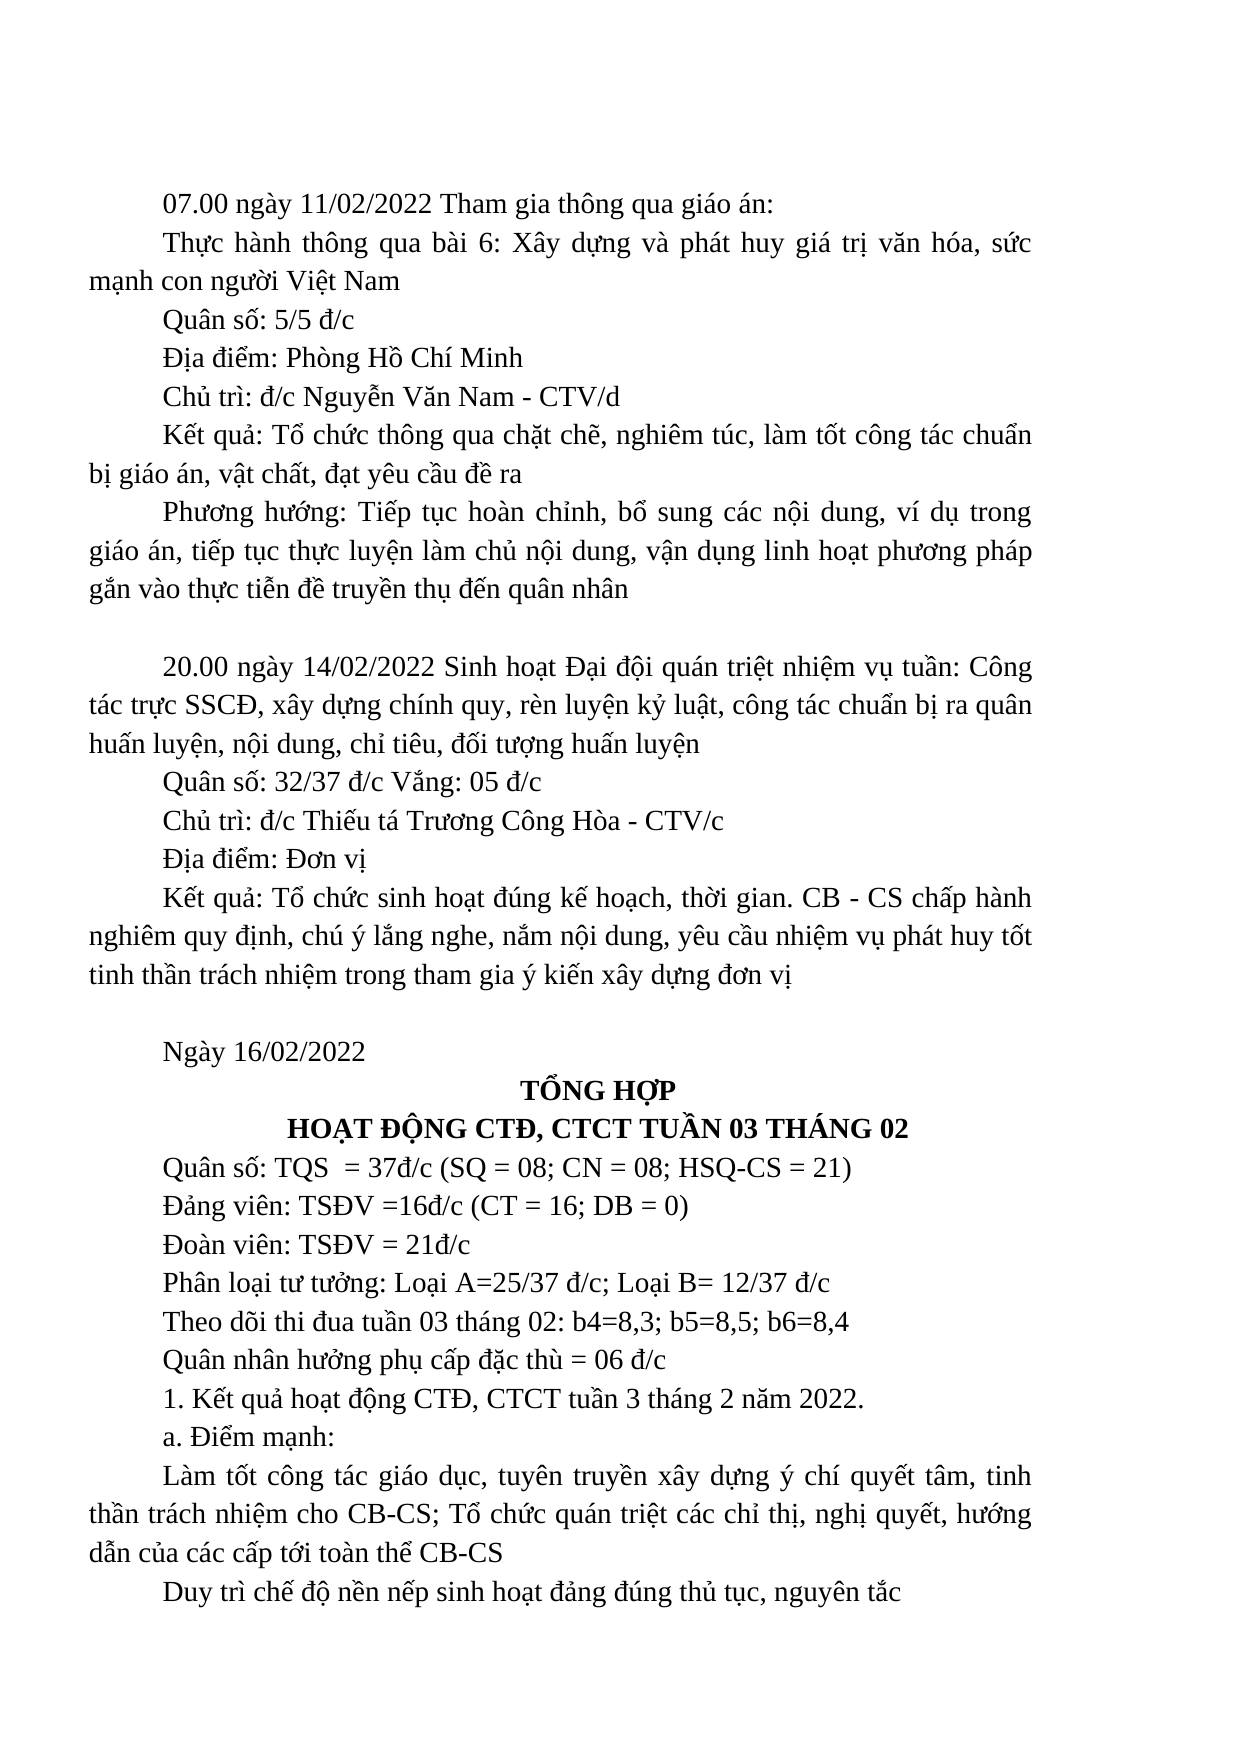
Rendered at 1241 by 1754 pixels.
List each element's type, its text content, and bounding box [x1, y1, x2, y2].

text 07.00 ngày 11/02/2022 Tham gia thông qua giáo án: [89, 186, 1033, 220]
text Địa điểm: Phòng Hồ Chí Minh [89, 340, 1033, 374]
text Đảng viên: TSĐV =16đ/c (CT = 16; DB = 0) [89, 1188, 1033, 1222]
text Thực hành thông qua bài 6: Xây dựng và phát huy giá trị văn hóa, sức mạnh con người Việt Nam [89, 225, 1033, 297]
text HOẠT ĐỘNG CTĐ, CTCT TUẦN 03 THÁNG 02 [89, 1111, 1033, 1145]
text Quân số: TQS = 37đ/c (SQ = 08; CN = 08; HSQ-CS = 21) [89, 1150, 1033, 1183]
text Theo dõi thi đua tuần 03 tháng 02: b4=8,3; b5=8,5; b6=8,4 [89, 1304, 1033, 1337]
text Quân số: 32/37 đ/c Vắng: 05 đ/c [89, 764, 1033, 798]
text Quân nhân hưởng phụ cấp đặc thù = 06 đ/c [89, 1342, 1033, 1376]
text Kết quả: Tổ chức sinh hoạt đúng kế hoạch, thời gian. CB - CS chấp hành nghiêm quy định, chú ý lắng nghe, nắm nội dung, yêu cầu nhiệm vụ phát huy tốt tinh thần trách nhiệm trong tham gia ý kiến xây dựng đơn vị [89, 880, 1033, 991]
text Làm tốt công tác giáo dục, tuyên truyền xây dựng ý chí quyết tâm, tinh thần trách nhiệm cho CB-CS; Tổ chức quán triệt các chỉ thị, nghị quyết, hướng dẫn của các cấp tới toàn thể CB-CS [89, 1458, 1033, 1569]
text 20.00 ngày 14/02/2022 Sinh hoạt Đại đội quán triệt nhiệm vụ tuần: Công tác trực SSCĐ, xây dựng chính quy, rèn luyện kỷ luật, công tác chuẩn bị ra quân huấn luyện, nội dung, chỉ tiêu, đối tượng huấn luyện [89, 649, 1033, 759]
text TỔNG HỢP [89, 1073, 1033, 1106]
text Kết quả: Tổ chức thông qua chặt chẽ, nghiêm túc, làm tốt công tác chuẩn bị giáo án, vật chất, đạt yêu cầu đề ra [89, 417, 1033, 489]
text Chủ trì: đ/c Thiếu tá Trương Công Hòa - CTV/c [89, 803, 1033, 836]
text Duy trì chế độ nền nếp sinh hoạt đảng đúng thủ tục, nguyên tắc [89, 1574, 1033, 1607]
text Chủ trì: đ/c Nguyễn Văn Nam - CTV/d [89, 379, 1033, 412]
text Địa điểm: Đơn vị [89, 841, 1033, 875]
text Quân số: 5/5 đ/c [89, 302, 1033, 335]
text Đoàn viên: TSĐV = 21đ/c [89, 1227, 1033, 1260]
text Phân loại tư tưởng: Loại A=25/37 đ/c; Loại B= 12/37 đ/c [89, 1265, 1033, 1299]
text Phương hướng: Tiếp tục hoàn chỉnh, bổ sung các nội dung, ví dụ trong giáo án, tiếp tục thực luyện làm chủ nội dung, vận dụng linh hoạt phương pháp gắn vào thực tiễn đề truyền thụ đến quân nhân [89, 494, 1033, 605]
text Ngày 16/02/2022 [89, 1034, 1033, 1068]
text a. Điểm mạnh: [89, 1419, 1033, 1453]
text 1. Kết quả hoạt động CTĐ, CTCT tuần 3 tháng 2 năm 2022. [89, 1381, 1033, 1414]
